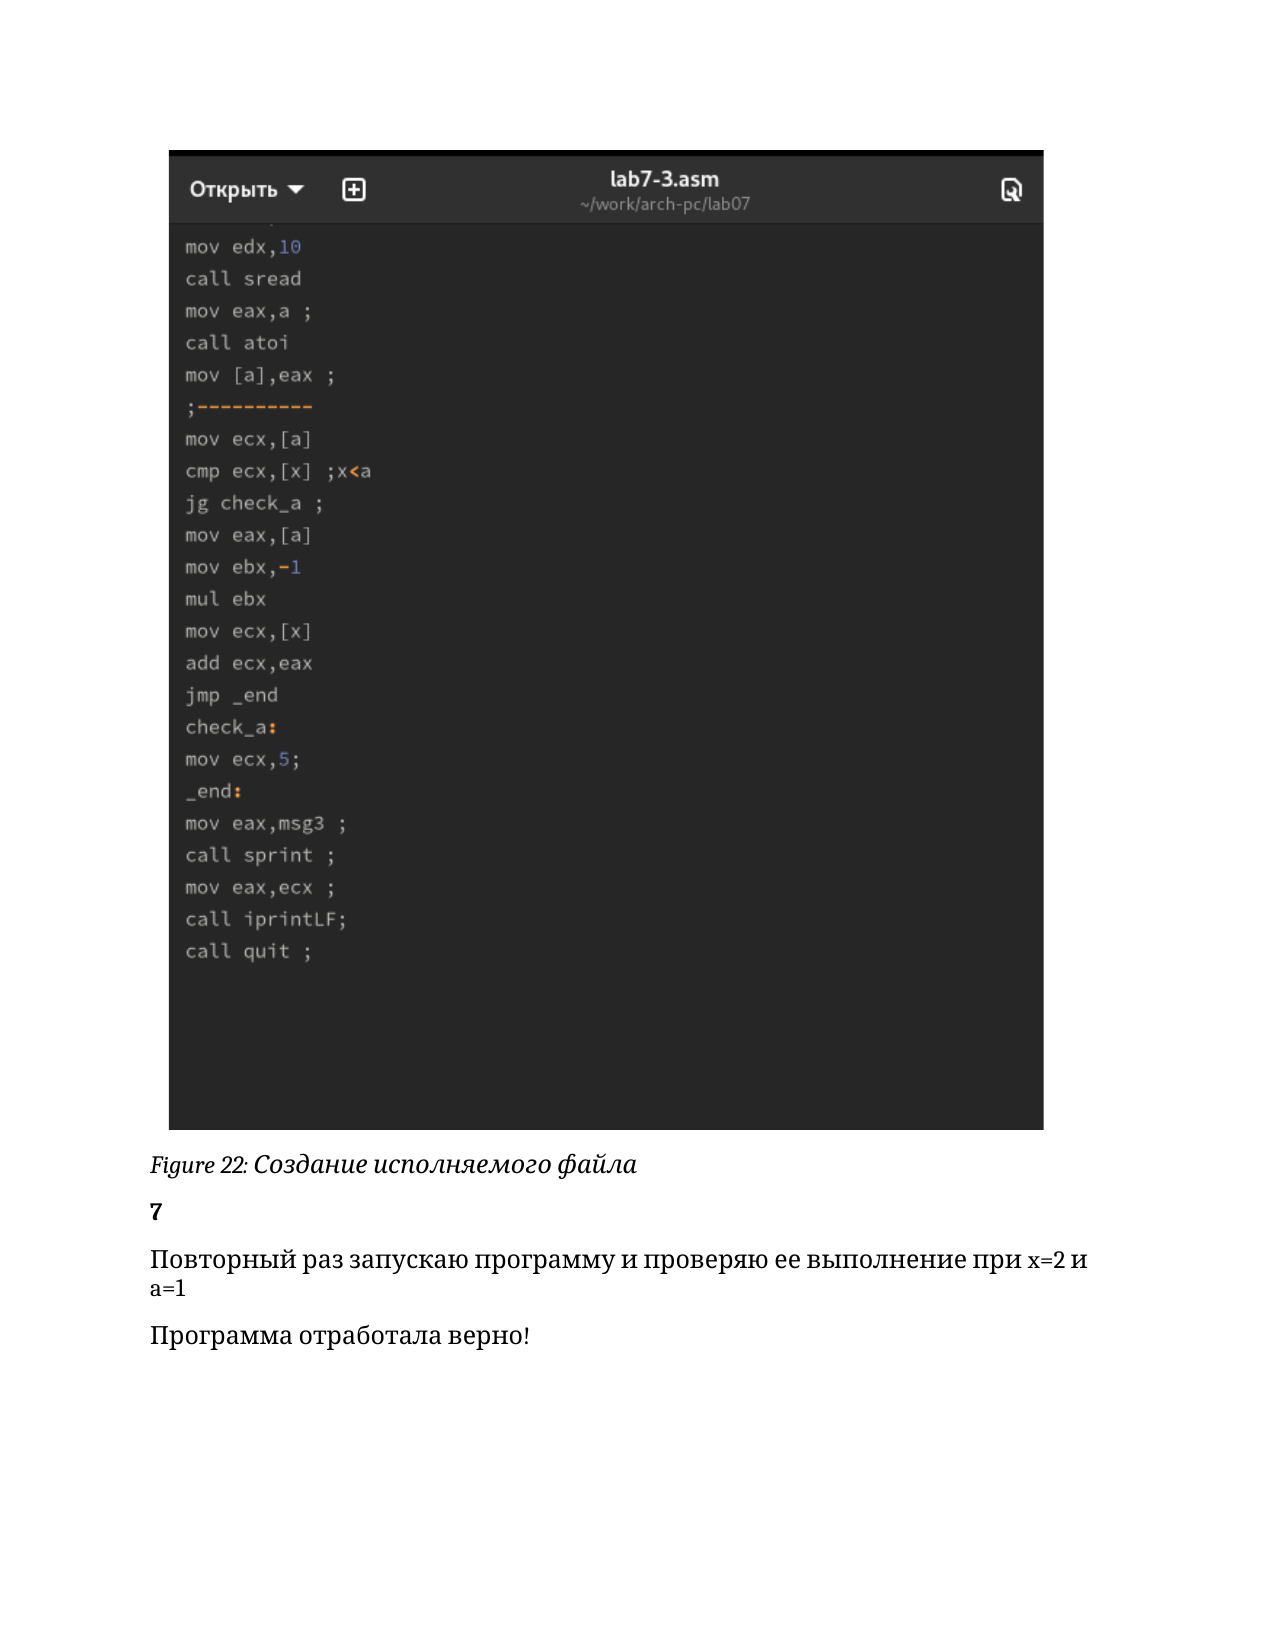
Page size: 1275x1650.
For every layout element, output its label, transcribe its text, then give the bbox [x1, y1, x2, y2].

text Программа отработала верно! [150, 1322, 1125, 1351]
text Figure 22: Создание исполняемого файла [150, 1151, 1125, 1179]
text 7 [150, 1198, 1125, 1227]
picture [168, 150, 1044, 1130]
text Повторный раз запускаю программу и проверяю ее выполнение при x=2 и a=1 [150, 1246, 1125, 1303]
